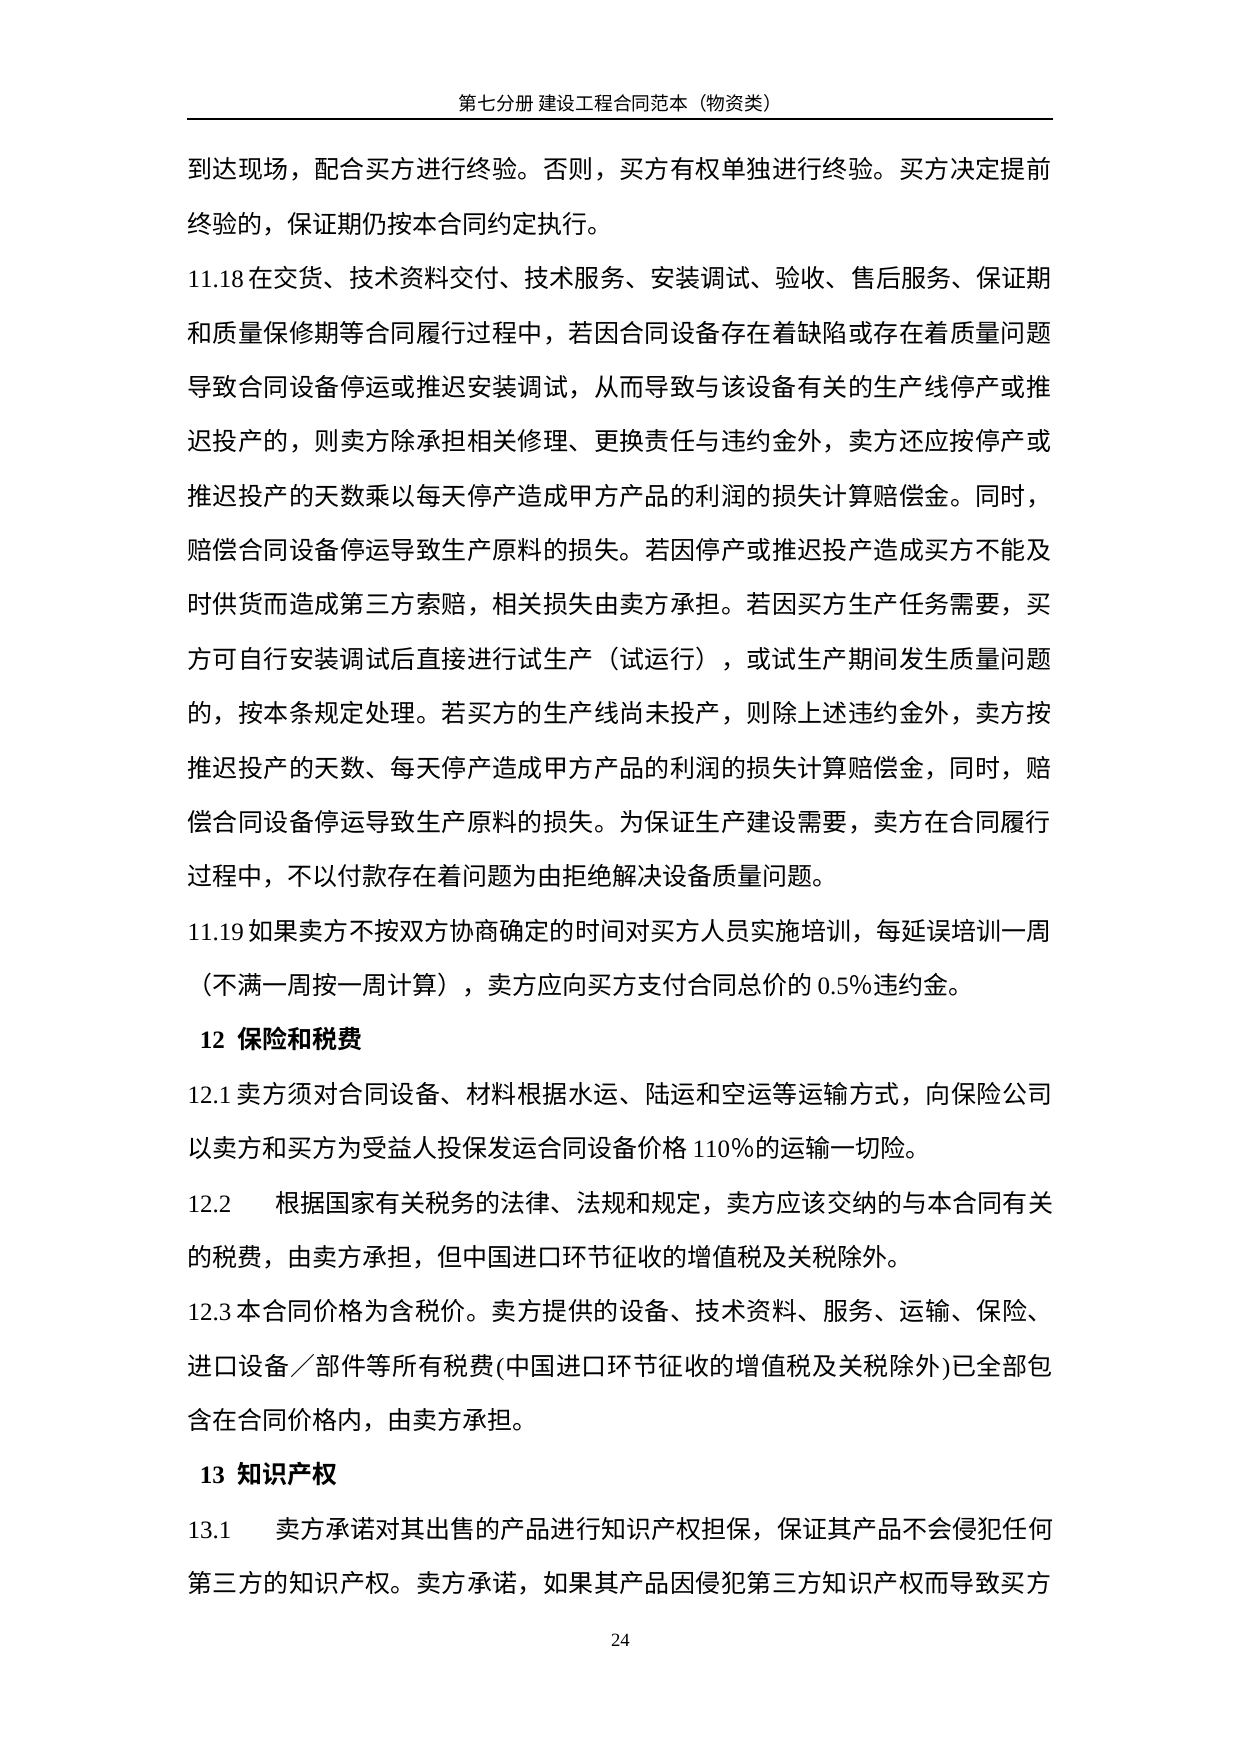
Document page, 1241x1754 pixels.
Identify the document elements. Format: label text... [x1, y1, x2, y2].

text 12.3本合同价格为含税价。卖方提供的设备、技术资料、服务、运输、保险、进口设备／部件等所有税费(中国进口环节征收的增值税及关税除外)已全部包含在合同价格内，由卖方承担。 [187, 1292, 1053, 1437]
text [187, 150, 1053, 241]
text 12.2 根据国家有关税务的法律、法规和规定，卖方应该交纳的与本合同有关的税费，由卖方承担，但中国进口环节征收的增值税及关税除外。 [187, 1183, 1053, 1274]
text 11.18在交货、技术资料交付、技术服务、安装调试、验收、售后服务、保证期和质量保修期等合同履行过程中，若因合同设备存在着缺陷或存在着质量问题，导致合同设备停运或推迟安装调试，从而导致与该设备有关的生产线停产或推迟投产的，则卖方除承担相关修理、更换责任与违约金外，卖方还应按停产或推迟投产的天数乘以每天停产造成甲方产品的利润的损失计算赔偿金。同时，赔偿合同设备停运导致生产原料的损失。若因停产或推迟投产造成买方不能及时供货而造成第三方索赔，相关损失由卖方承担。若因买方生产任务需要，买方可自行安装调试后直接进行试生产（试运行），或试生产期间发生质量问题的，按本条规定处理。若买方的生产线尚未投产，则除上述违约金外，卖方按推迟投产的天数、每天停产造成甲方产品的利润的损失计算赔偿金，同时，赔偿合同设备停运导致生产原料的损失。为保证生产建设需要，卖方在合同履行过程中，不以付款存在着问题为由拒绝解决设备质量问题。 [187, 259, 1053, 893]
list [187, 1509, 1053, 1600]
text 13 知识产权 [187, 1455, 1053, 1491]
text 12.1卖方须对合同设备、材料根据水运、陆运和空运等运输方式，向保险公司以卖方和买方为受益人投保发运合同设备价格110％的运输一切险。 [187, 1074, 1053, 1165]
text 11.19如果卖方不按双方协商确定的时间对买方人员实施培训，每延误培训一周（不满一周按一周计算），卖方应向买方支付合同总价的0.5％违约金。 [187, 911, 1053, 1002]
text 12 保险和税费 [187, 1020, 1053, 1056]
